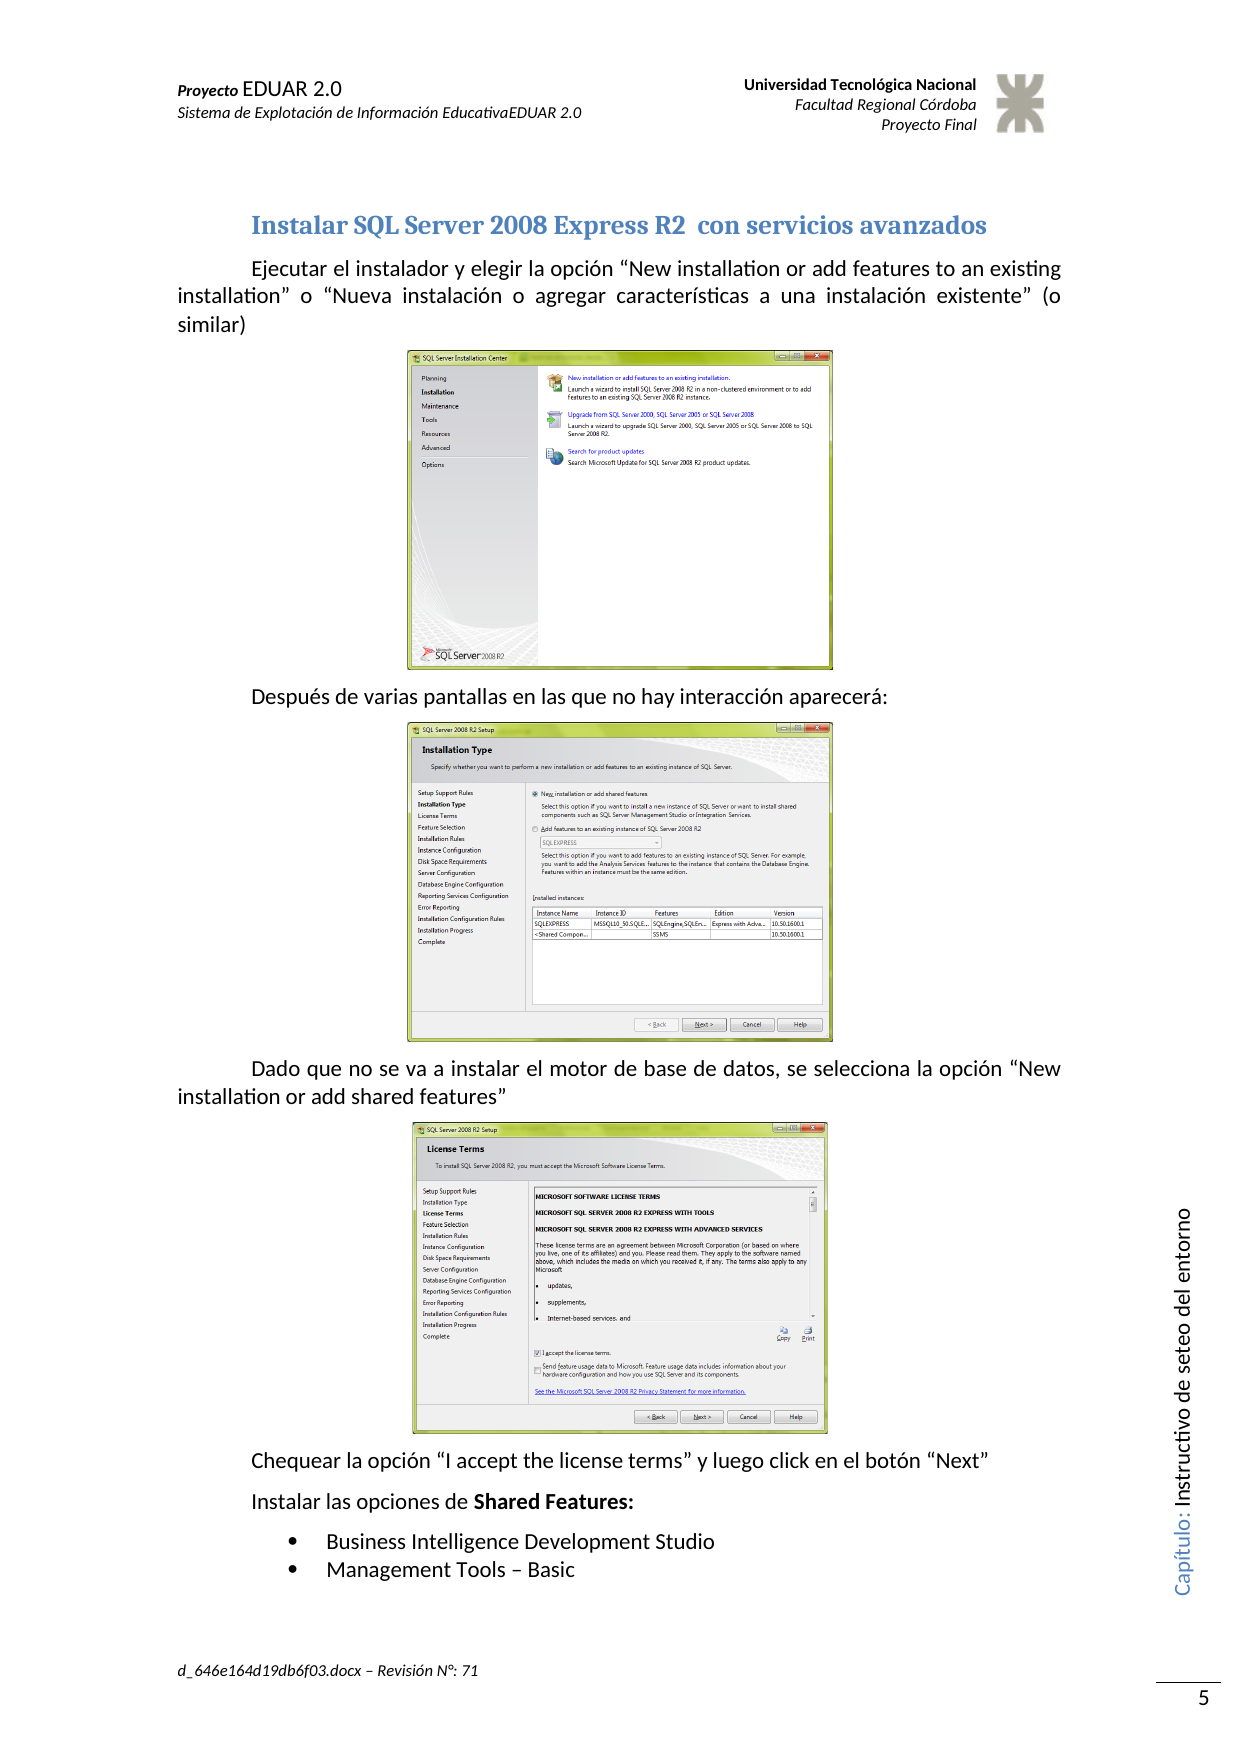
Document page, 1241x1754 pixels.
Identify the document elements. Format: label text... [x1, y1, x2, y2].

text Ejecutar el instalador y elegir la opción “New installation or add features to an existing installation” o “Nueva instalación o agregar características a una instalación existente” (o similar) [177, 254, 1063, 338]
list Management Tools – Basic [288, 1556, 1063, 1583]
subtitle Instalar SQL Server 2008 Express R2 con servicios avanzados [177, 210, 1063, 241]
text Después de varias pantallas en las que no hay interacción aparecerá: [177, 682, 1063, 710]
picture [407, 350, 833, 670]
text Chequear la opción “I accept the license terms” y luego click en el botón “Next” [177, 1446, 1063, 1474]
picture [412, 1122, 828, 1434]
text Instalar las opciones de Shared Features: [177, 1487, 1063, 1515]
text Dado que no se va a instalar el motor de base de datos, se selecciona la opción “New installation or add shared features” [177, 1054, 1063, 1110]
list Business Intelligence Development Studio [288, 1527, 1063, 1556]
picture [407, 722, 833, 1042]
